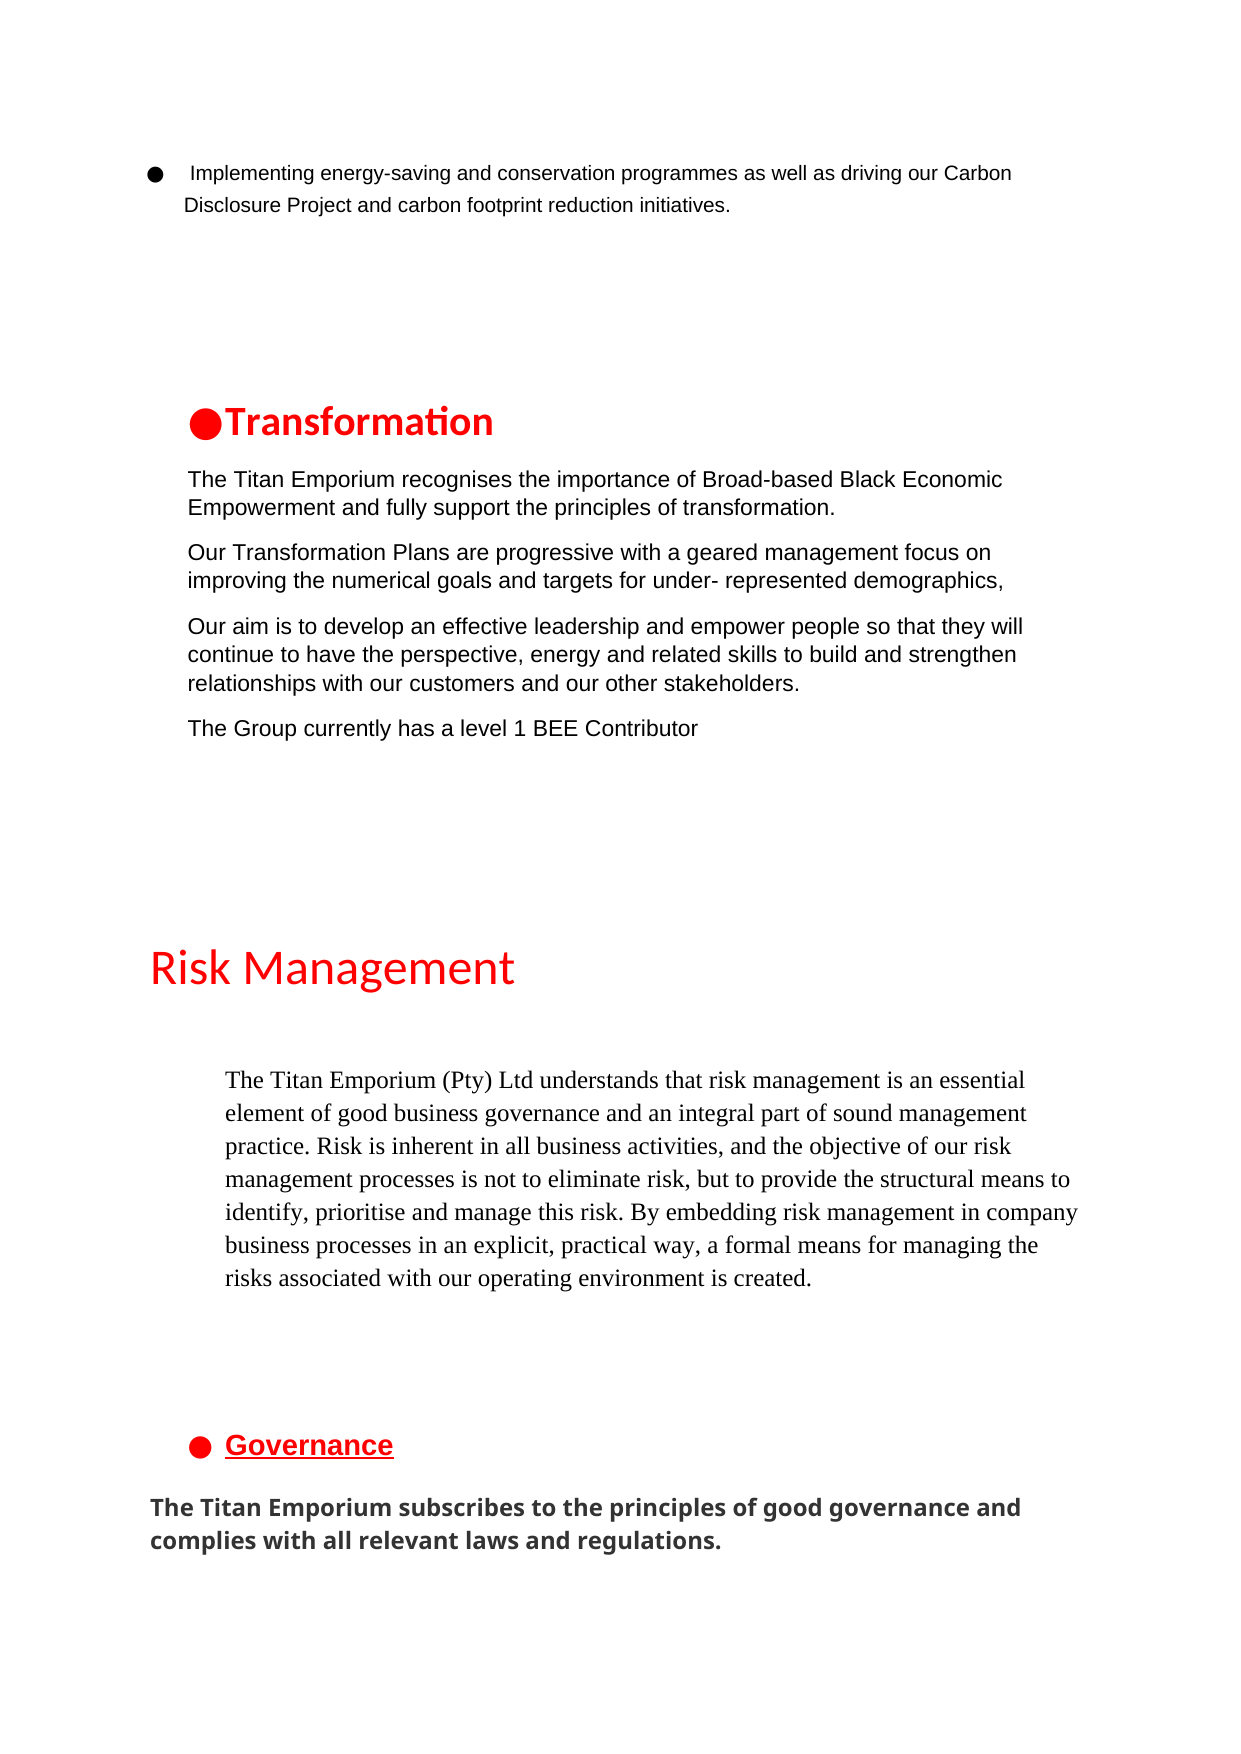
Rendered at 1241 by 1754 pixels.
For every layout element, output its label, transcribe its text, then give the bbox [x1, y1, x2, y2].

text Our Transformation Plans are progressive with a geared management focus on improving the numerical goals and targets for under- represented demographics, [187, 539, 1090, 594]
text The Group currently has a level 1 BEE Contributor [187, 714, 1090, 741]
text Risk Management [150, 936, 1090, 997]
list Transformation [187, 373, 1090, 459]
text Our aim is to develop an effective leadership and empower people so that they will continue to have the perspective, energy and related skills to build and strengthen relationships with our customers and our other stakeholders. [187, 613, 1090, 696]
text The Titan Emporium subscribes to the principles of good governance and complies with all relevant laws and regulations. [150, 1491, 1090, 1556]
text The Titan Emporium recognises the importance of Broad-based Black Economic Empowerment and fully support the principles of transformation. [187, 466, 1090, 520]
text The Titan Emporium (Pty) Ltd understands that risk management is an essential element of good business governance and an integral part of sound management practice. Risk is inherent in all business activities, and the objective of our risk management processes is not to eliminate risk, but to provide the structural means to identify, prioritise and manage this risk. By embedding risk management in company business processes in an explicit, practical way, a formal means for managing the risks associated with our operating environment is created. [225, 1065, 1090, 1292]
list Implementing energy-saving and conservation programmes as well as driving our Carbon Disclosure Project and carbon footprint reduction initiatives. [146, 150, 1088, 217]
list Governance [187, 1412, 1090, 1472]
